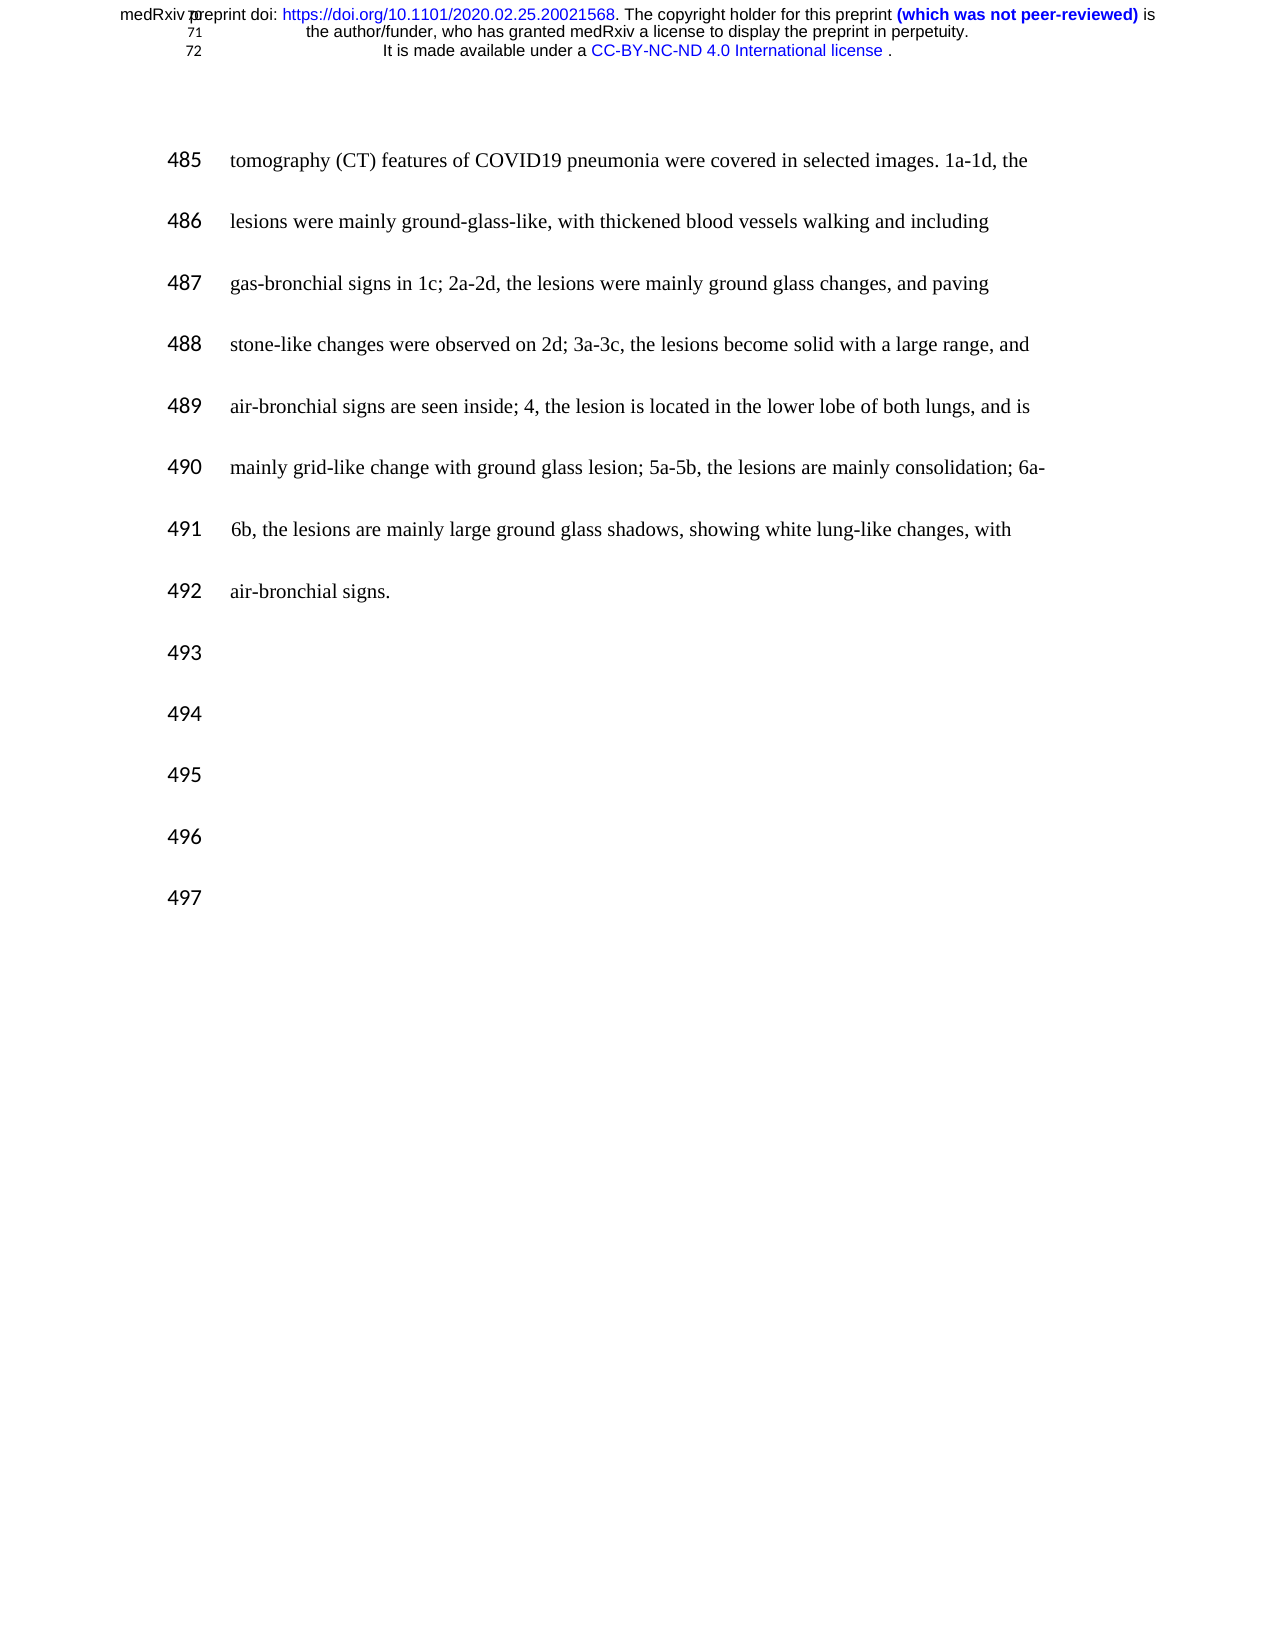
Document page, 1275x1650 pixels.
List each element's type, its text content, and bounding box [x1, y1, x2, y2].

text lesions were mainly ground-glass-like, with thickened blood vessels walking and including [230, 209, 1046, 233]
text air-bronchial signs are seen inside; 4, the lesion is located in the lower lobe of both lungs, and is [230, 393, 1046, 418]
text air-bronchial signs. [230, 579, 1046, 603]
text mainly grid-like change with ground glass lesion; 5a-5b, the lesions are mainly consolidation; 6a-6b, the lesions are mainly large ground glass shadows, showing white lung-like changes, with [230, 455, 1046, 541]
text gas-bronchial signs in 1c; 2a-2d, the lesions were mainly ground glass changes, and paving [230, 271, 1046, 295]
text tomography (CT) features of COVID19 pneumonia were covered in selected images. 1a-1d, the [230, 148, 1046, 172]
text stone-like changes were observed on 2d; 3a-3c, the lesions become solid with a large range, and [230, 332, 1046, 356]
